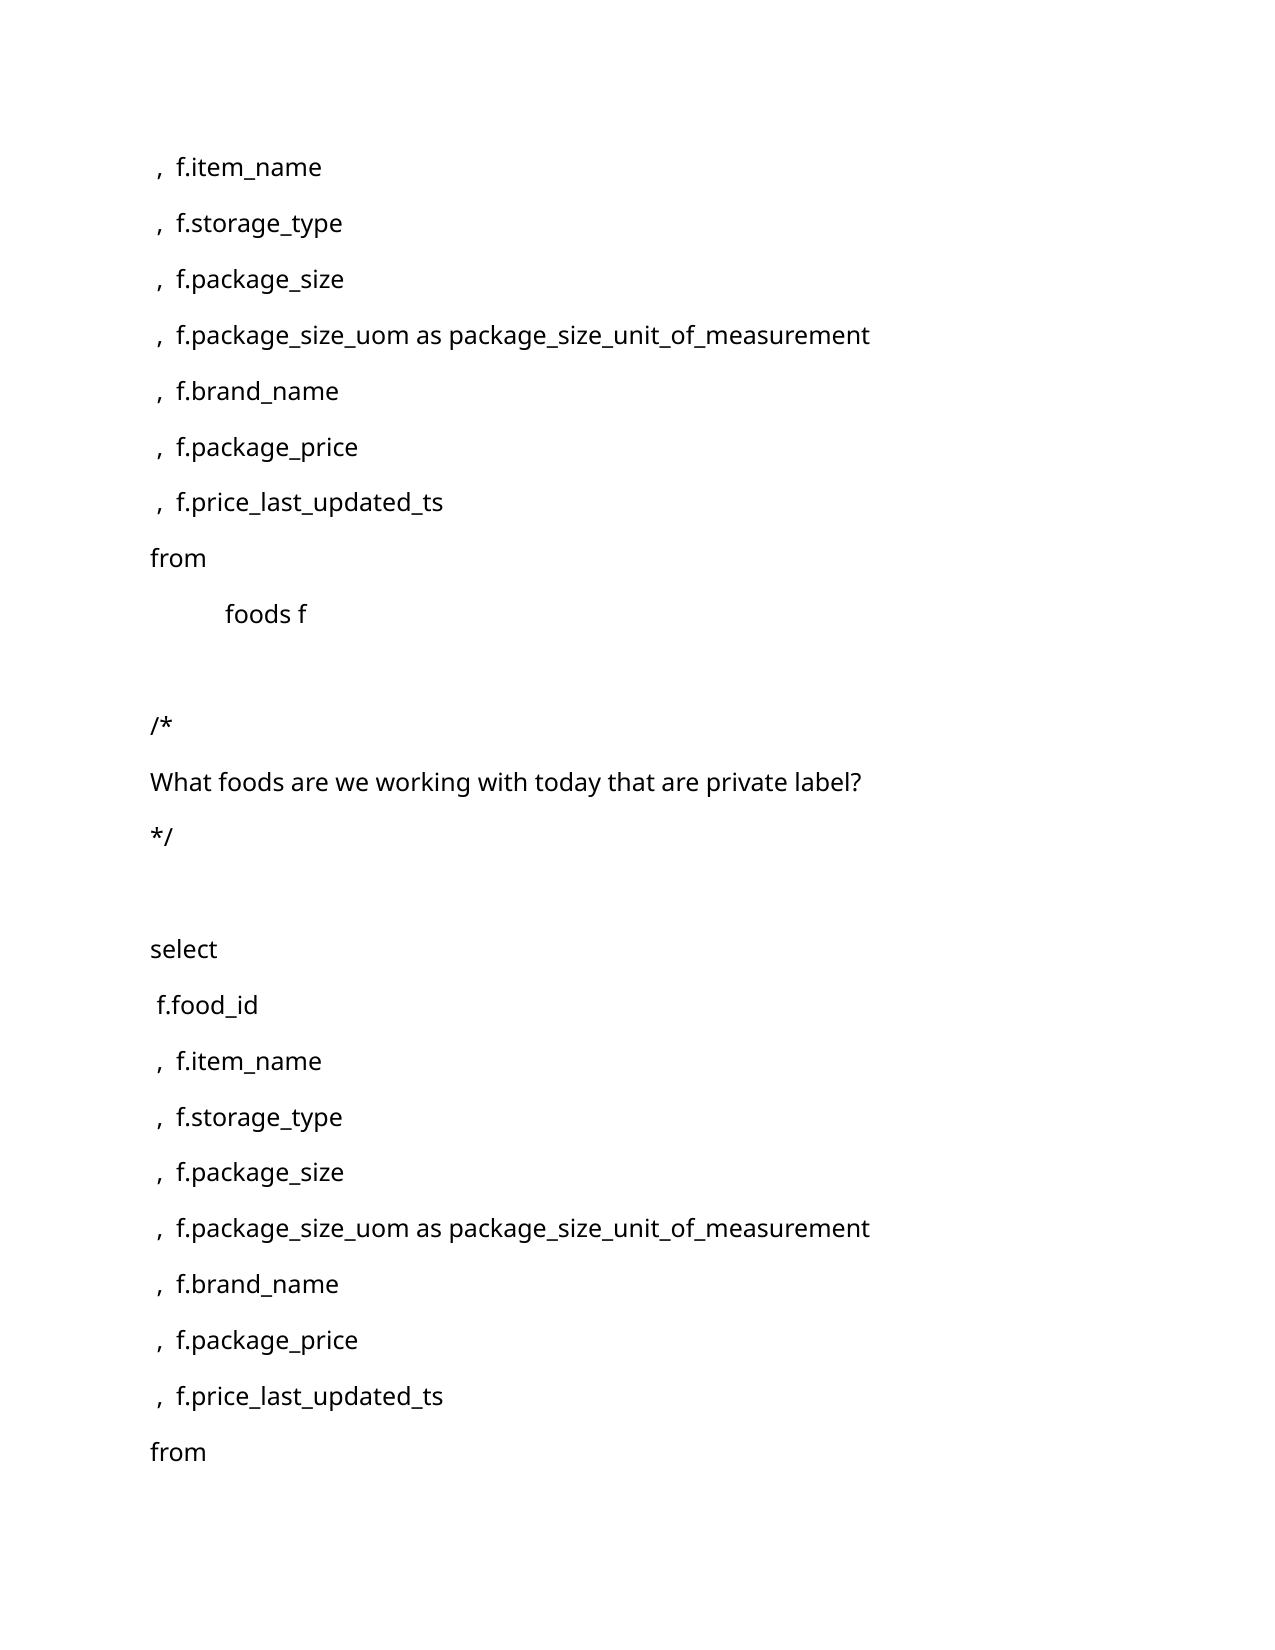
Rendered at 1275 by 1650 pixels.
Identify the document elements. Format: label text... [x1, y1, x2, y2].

text select [150, 932, 1125, 966]
text , f.brand_name [150, 1267, 1125, 1301]
text , f.package_price [150, 1322, 1125, 1357]
text , f.storage_type [150, 206, 1125, 240]
text , f.package_size_uom as package_size_unit_of_measurement [150, 1211, 1125, 1245]
text , f.brand_name [150, 373, 1125, 407]
text , f.price_last_updated_ts [150, 485, 1125, 519]
text , f.price_last_updated_ts [150, 1378, 1125, 1412]
text f.food_id [150, 987, 1125, 1022]
text foods f [150, 597, 1125, 631]
text , f.package_size [150, 262, 1125, 296]
text , f.package_size_uom as package_size_unit_of_measurement [150, 317, 1125, 352]
text , f.package_price [150, 429, 1125, 463]
text /* [150, 708, 1125, 742]
text What foods are we working with today that are private label? [150, 764, 1125, 798]
text from [150, 541, 1125, 575]
text , f.package_size [150, 1155, 1125, 1189]
text , f.storage_type [150, 1099, 1125, 1133]
text , f.item_name [150, 1043, 1125, 1077]
text from [150, 1434, 1125, 1468]
text , f.item_name [150, 150, 1125, 184]
text */ [150, 820, 1125, 854]
